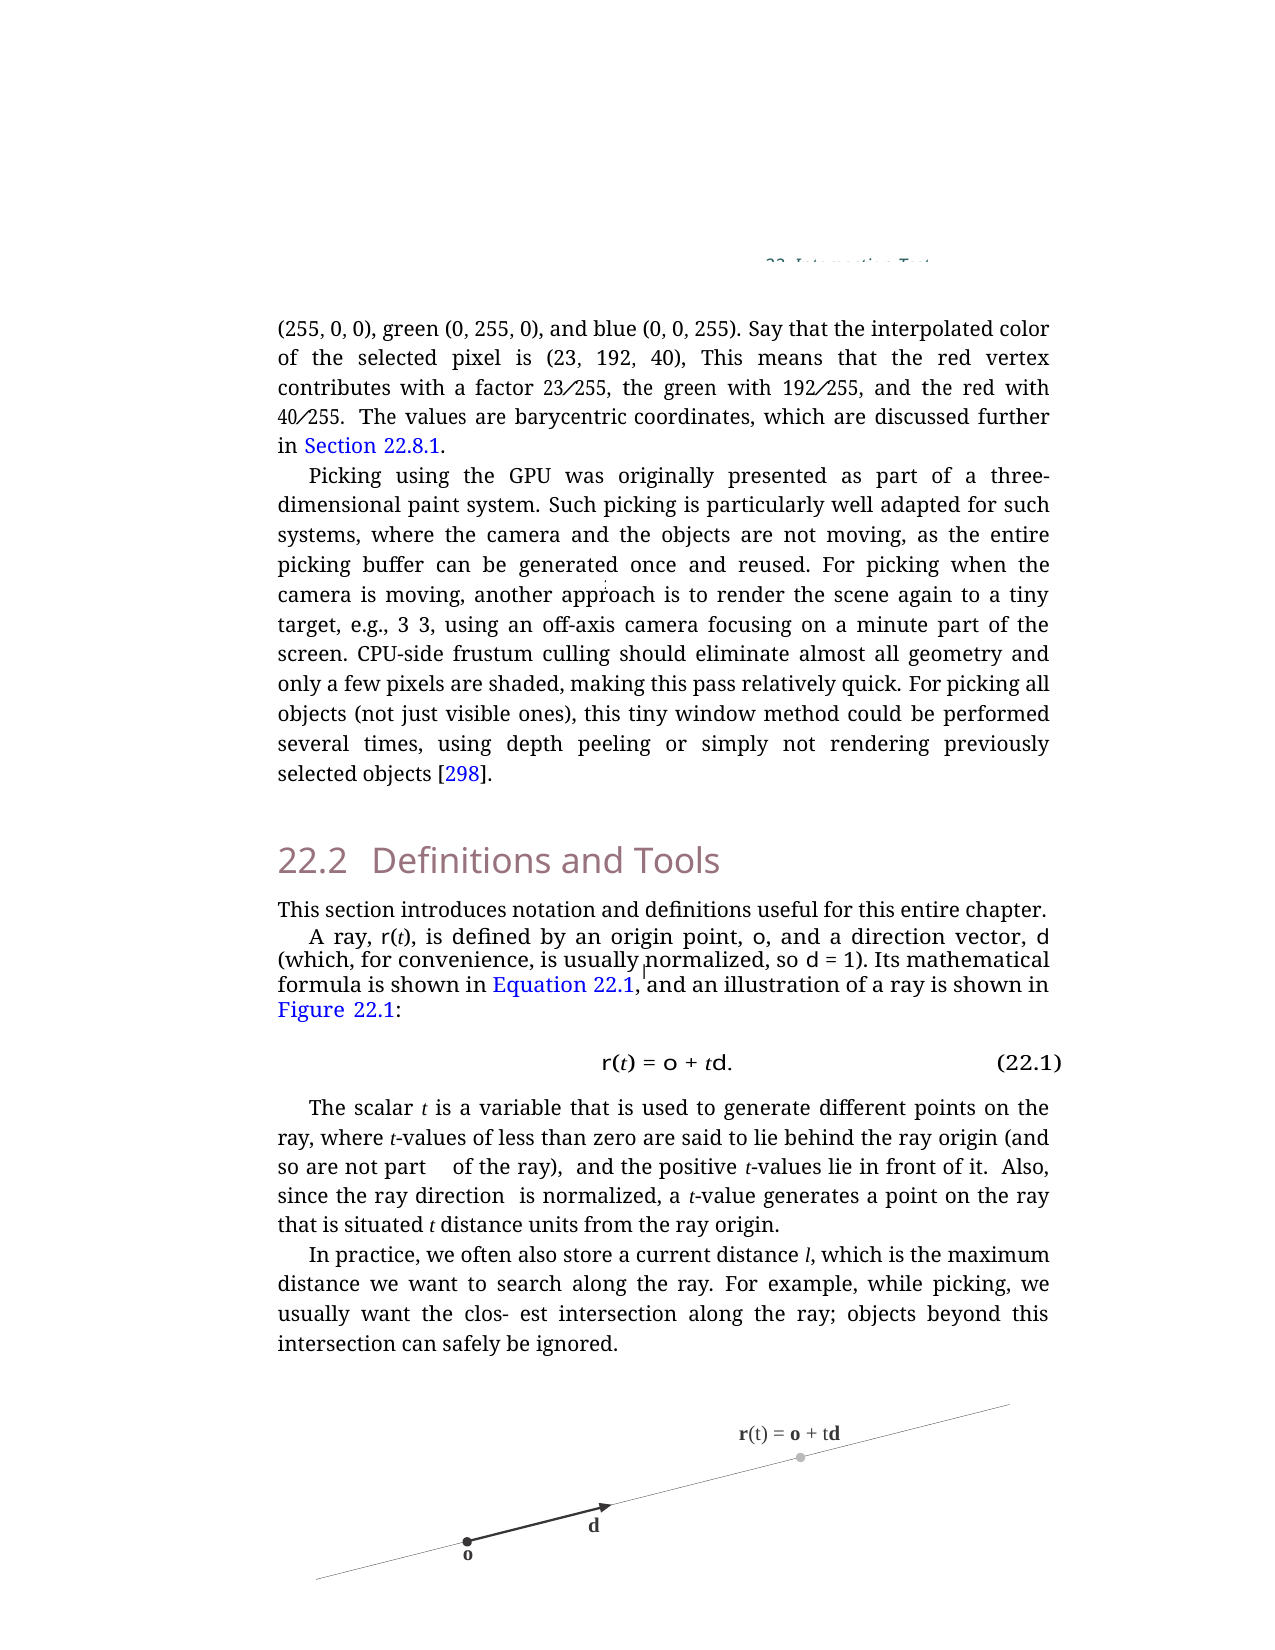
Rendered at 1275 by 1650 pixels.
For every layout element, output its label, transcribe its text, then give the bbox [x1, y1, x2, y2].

text r(t) = o + td. (22.1) [601, 1048, 1096, 1076]
text This section introduces notation and definitions useful for this entire chapter. [277, 899, 1096, 922]
text The scalar t is a variable that is used to generate different points on the ray, where t-values of less than zero are said to lie behind the ray origin (and so are not part of the ray), and the positive t-values lie in front of it. Also, since the ray direction is normalized, a t-value generates a point on the ray that is situated t distance units from the ray origin. [277, 1093, 1050, 1239]
subtitle Deﬁnitions and Tools [277, 835, 1096, 884]
text In practice, we often also store a current distance l, which is the maximum distance we want to search along the ray. For example, while picking, we usually want the clos- est intersection along the ray; objects beyond this intersection can safely be ignored. [277, 1240, 1050, 1358]
text Picking using the GPU was originally presented as part of a three-dimensional paint system. Such picking is particularly well adapted for such systems, where the camera and the objects are not moving, as the entire picking buffer can be generated once and reused. For picking when the camera is moving, another approach is to render the scene again to a tiny target, e.g., 3 3, using an off-axis camera focusing on a minute part of the screen. CPU-side frustum culling should eliminate almost all geometry and only a few pixels are shaded, making this pass relatively quick. For picking all objects (not just visible ones), this tiny window method could be performed several times, using depth peeling or simply not rendering previously selected objects [298]. [277, 461, 1050, 787]
text (255, 0, 0), green (0, 255, 0), and blue (0, 0, 255). Say that the interpolated color of the selected pixel is (23, 192, 40), This means that the red vertex contributes with a factor 23/255, the green with 192/255, and the red with 40/255. The values are barycentric coordinates, which are discussed further in Section 22.8.1. [277, 314, 1050, 459]
text A ray, r(t), is defined by an origin point, o, and a direction vector, d (which, for convenience, is usually normalized, so d = 1). Its mathematical formula is shown in Equation 22.1, and an illustration of a ray is shown in Figure 22.1: [277, 924, 1050, 1023]
